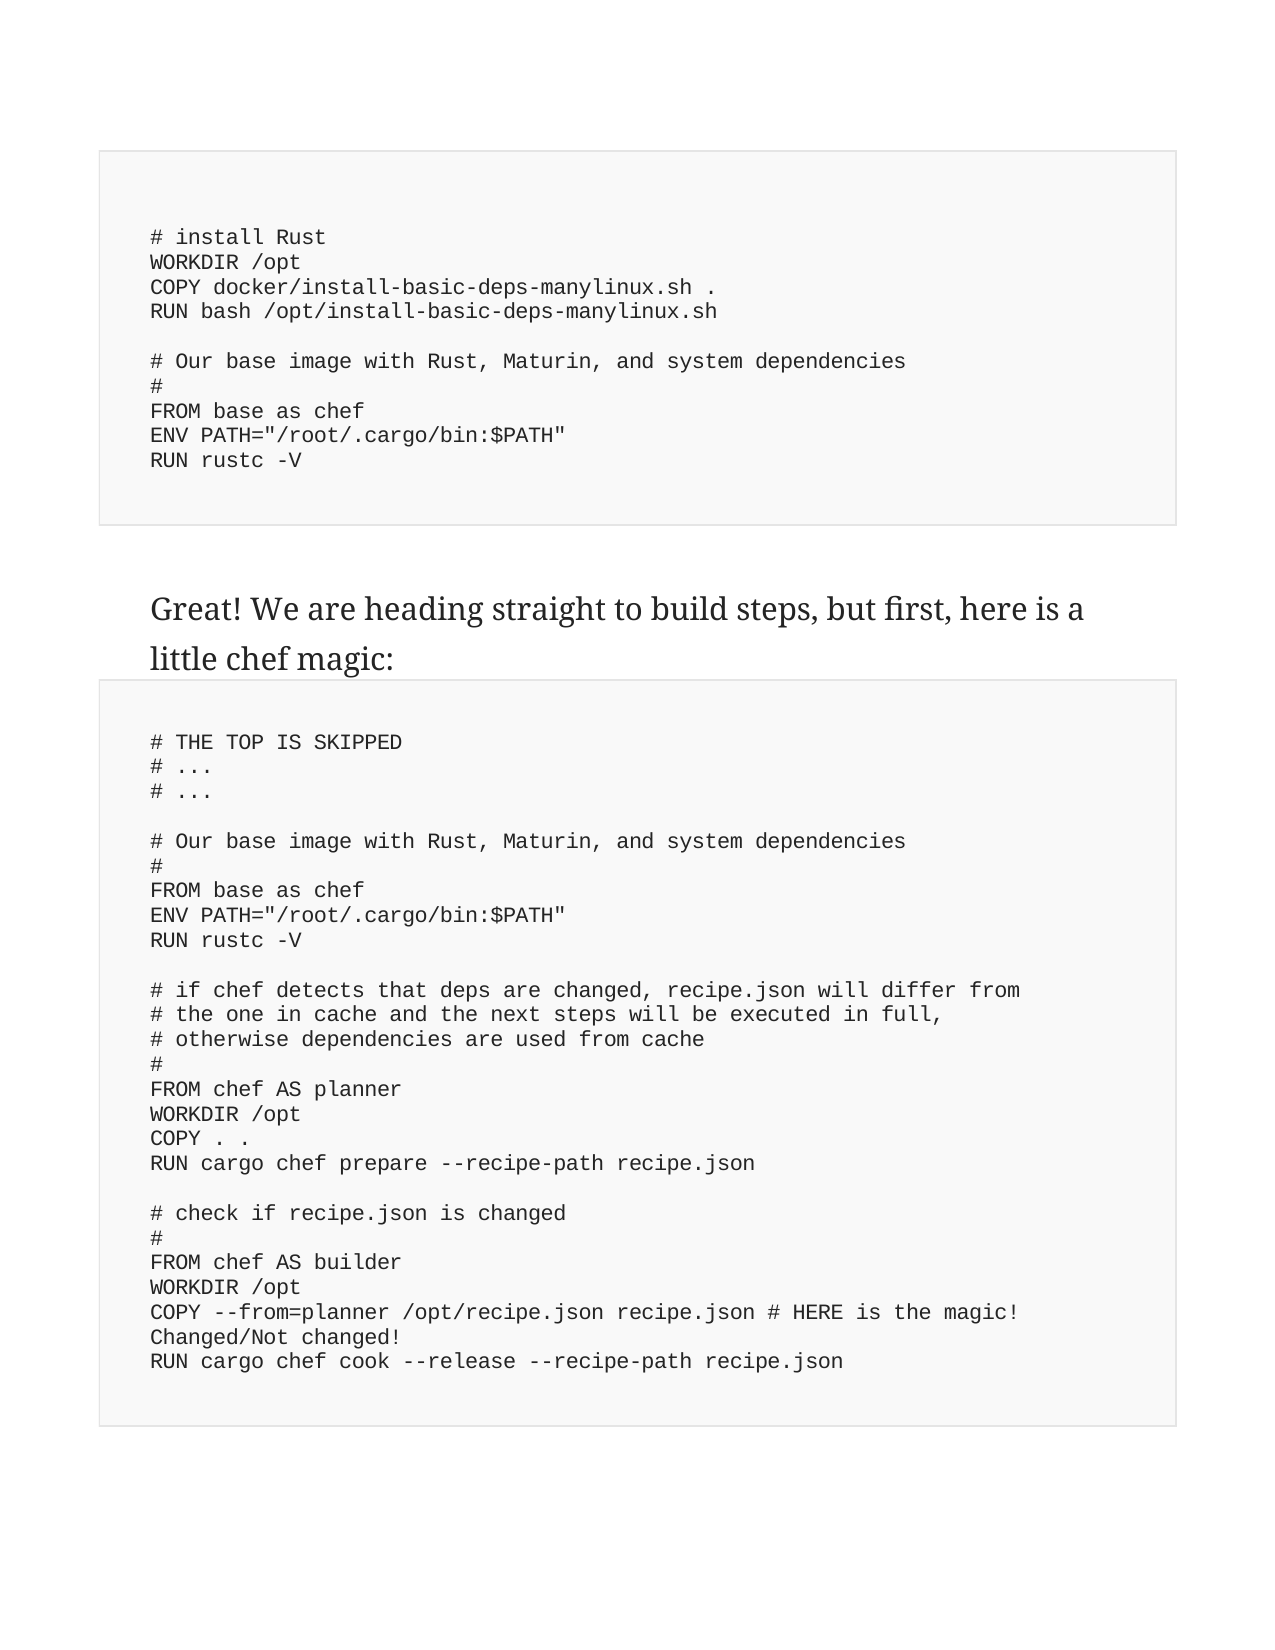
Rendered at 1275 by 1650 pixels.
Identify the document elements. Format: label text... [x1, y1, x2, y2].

text # THE TOP IS SKIPPED # ... # ... # Our base image with Rust, Maturin, and system dependencies # FROM base as chef ENV PATH="/root/.cargo/bin:$PATH" RUN rustc -V # if chef detects that deps are changed, recipe.json will differ from # the one in cache and the next steps will be executed in full, # otherwise dependencies are used from cache # FROM chef AS planner WORKDIR /opt COPY . . RUN cargo chef prepare --recipe-path recipe.json # check if recipe.json is changed # FROM chef AS builder WORKDIR /opt COPY --from=planner /opt/recipe.json recipe.json # HERE is the magic! Changed/Not changed! RUN cargo chef cook --release --recipe-path recipe.json [100, 681, 1175, 1425]
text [100, 152, 1175, 524]
text Great! We are heading straight to build steps, but first, here is a little chef magic: [150, 579, 1125, 679]
